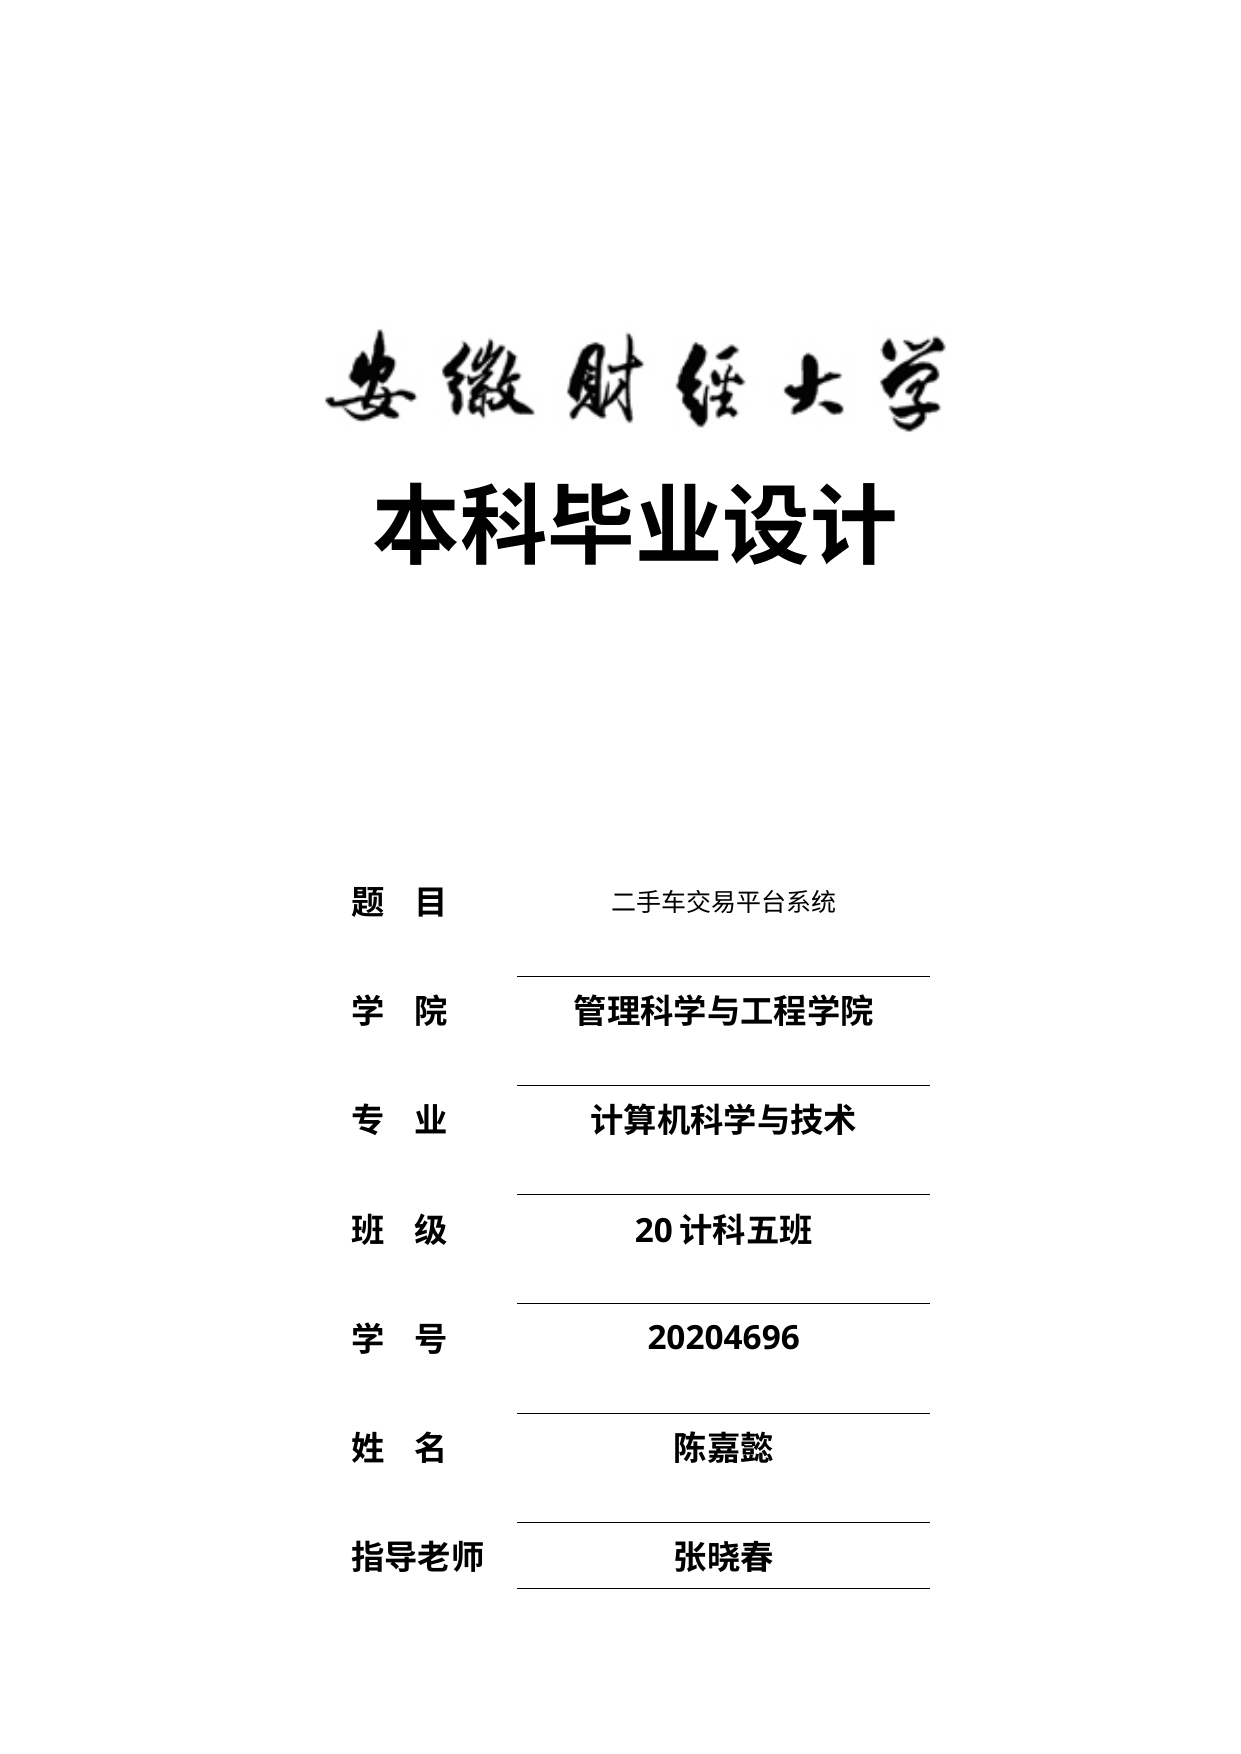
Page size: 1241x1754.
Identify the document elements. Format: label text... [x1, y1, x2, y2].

table_cell 陈嘉懿 [517, 1414, 930, 1522]
table_cell 专 业 [340, 1085, 517, 1194]
table_cell 20204696 [517, 1304, 930, 1412]
table_cell 张晓春 [517, 1523, 930, 1588]
table_cell 班 级 [340, 1194, 517, 1303]
table_cell 20计科五班 [517, 1195, 930, 1303]
table_header 题 目 [340, 868, 517, 976]
table_cell 指导老师 [340, 1522, 517, 1588]
text 本科毕业设计 [195, 454, 1075, 584]
table_cell 姓 名 [340, 1413, 517, 1522]
table_cell 计算机科学与技术 [517, 1086, 930, 1194]
table_cell 学 号 [340, 1303, 517, 1412]
table_cell 管理科学与工程学院 [517, 977, 930, 1085]
picture [322, 324, 948, 436]
table_cell 学 院 [340, 976, 517, 1085]
